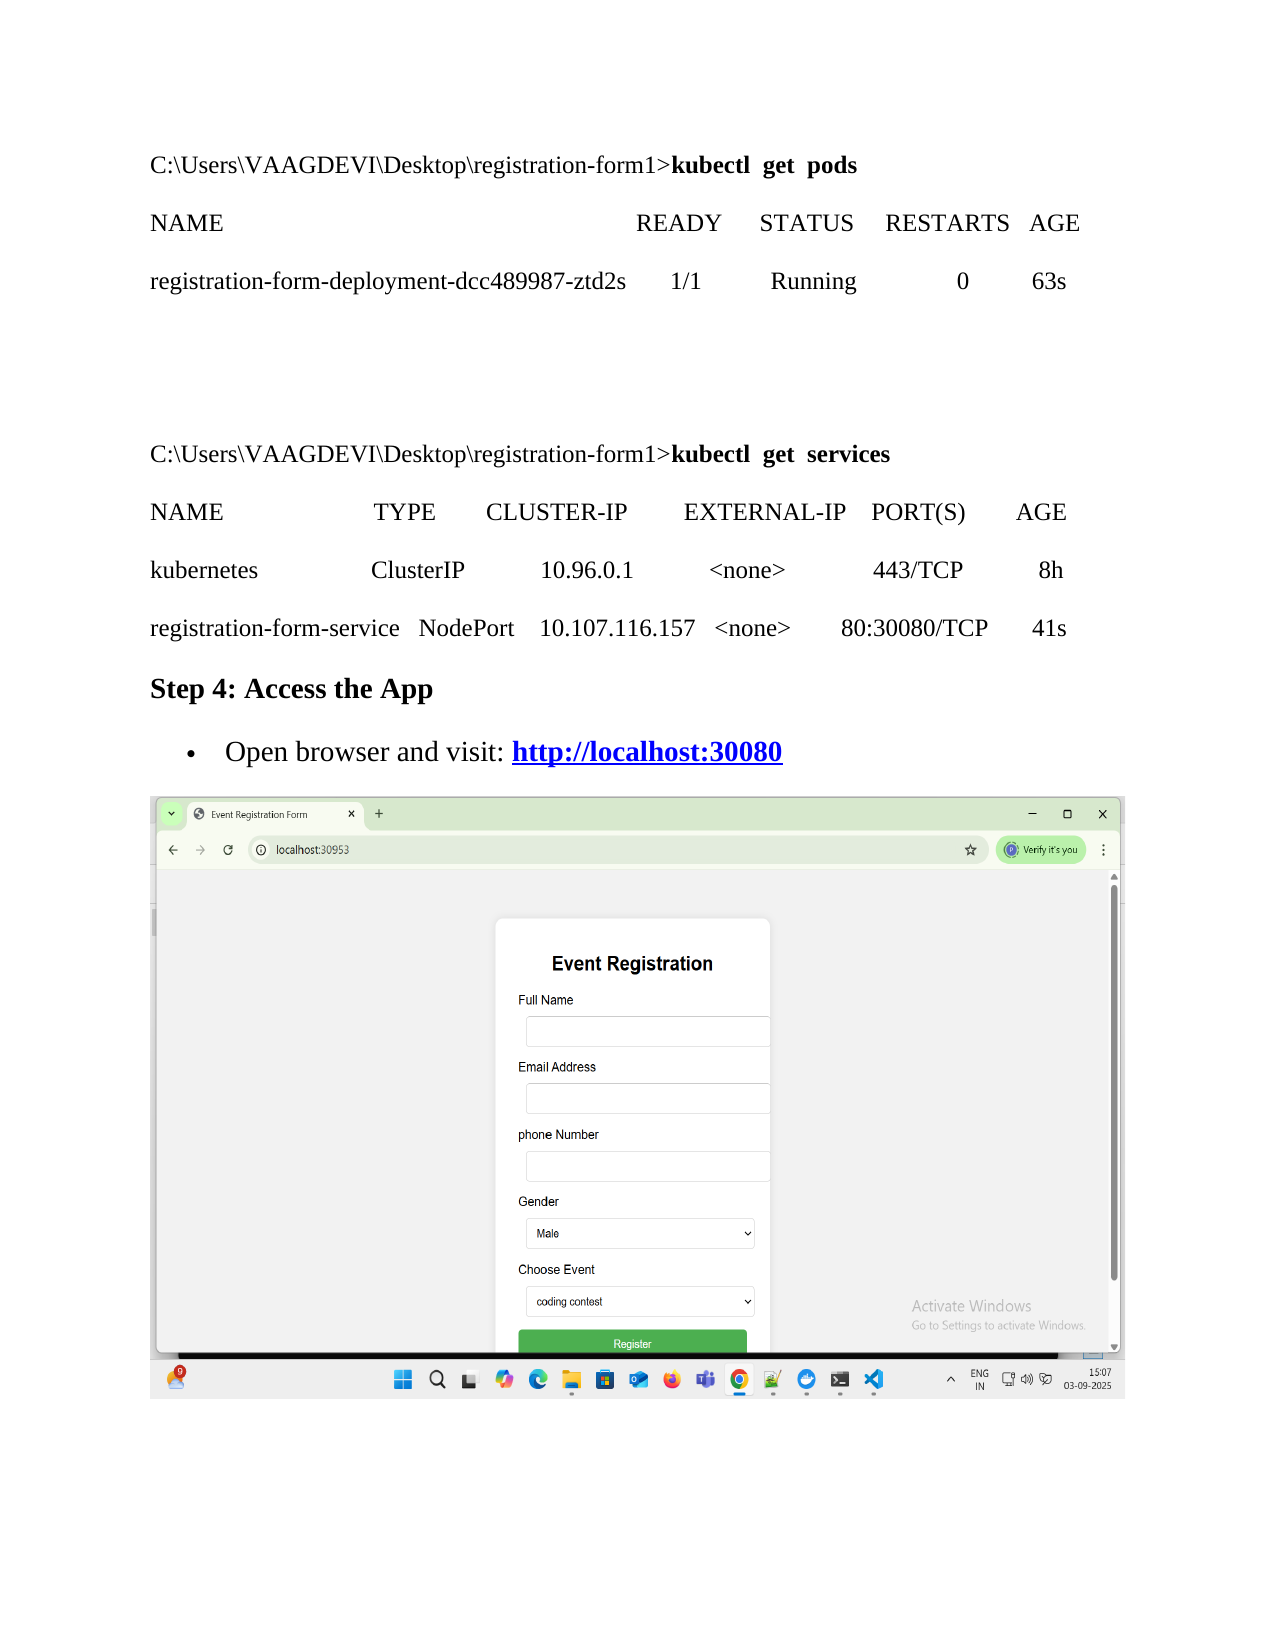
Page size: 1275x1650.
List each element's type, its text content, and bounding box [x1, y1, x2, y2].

text NAME READY STATUS RESTARTS AGE [150, 208, 1125, 237]
text C:\Users\VAAGDEVI\Desktop\registration-form1>kubectl get pods [150, 150, 1125, 179]
text Step 4: Access the App [150, 671, 1125, 705]
list Open browser and visit: http://localhost:30080 [187, 734, 1125, 767]
text NAME TYPE CLUSTER-IP EXTERNAL-IP PORT(S) AGE [150, 497, 1125, 526]
text registration-form-deployment-dcc489987-ztd2s 1/1 Running 0 63s [150, 266, 1125, 294]
text kubernetes ClusterIP 10.96.0.1 <none> 443/TCP 8h [150, 555, 1125, 584]
picture [150, 796, 1125, 1399]
text C:\Users\VAAGDEVI\Desktop\registration-form1>kubectl get services [150, 439, 1125, 468]
text registration-form-service NodePort 10.107.116.157 <none> 80:30080/TCP 41s [150, 613, 1125, 642]
